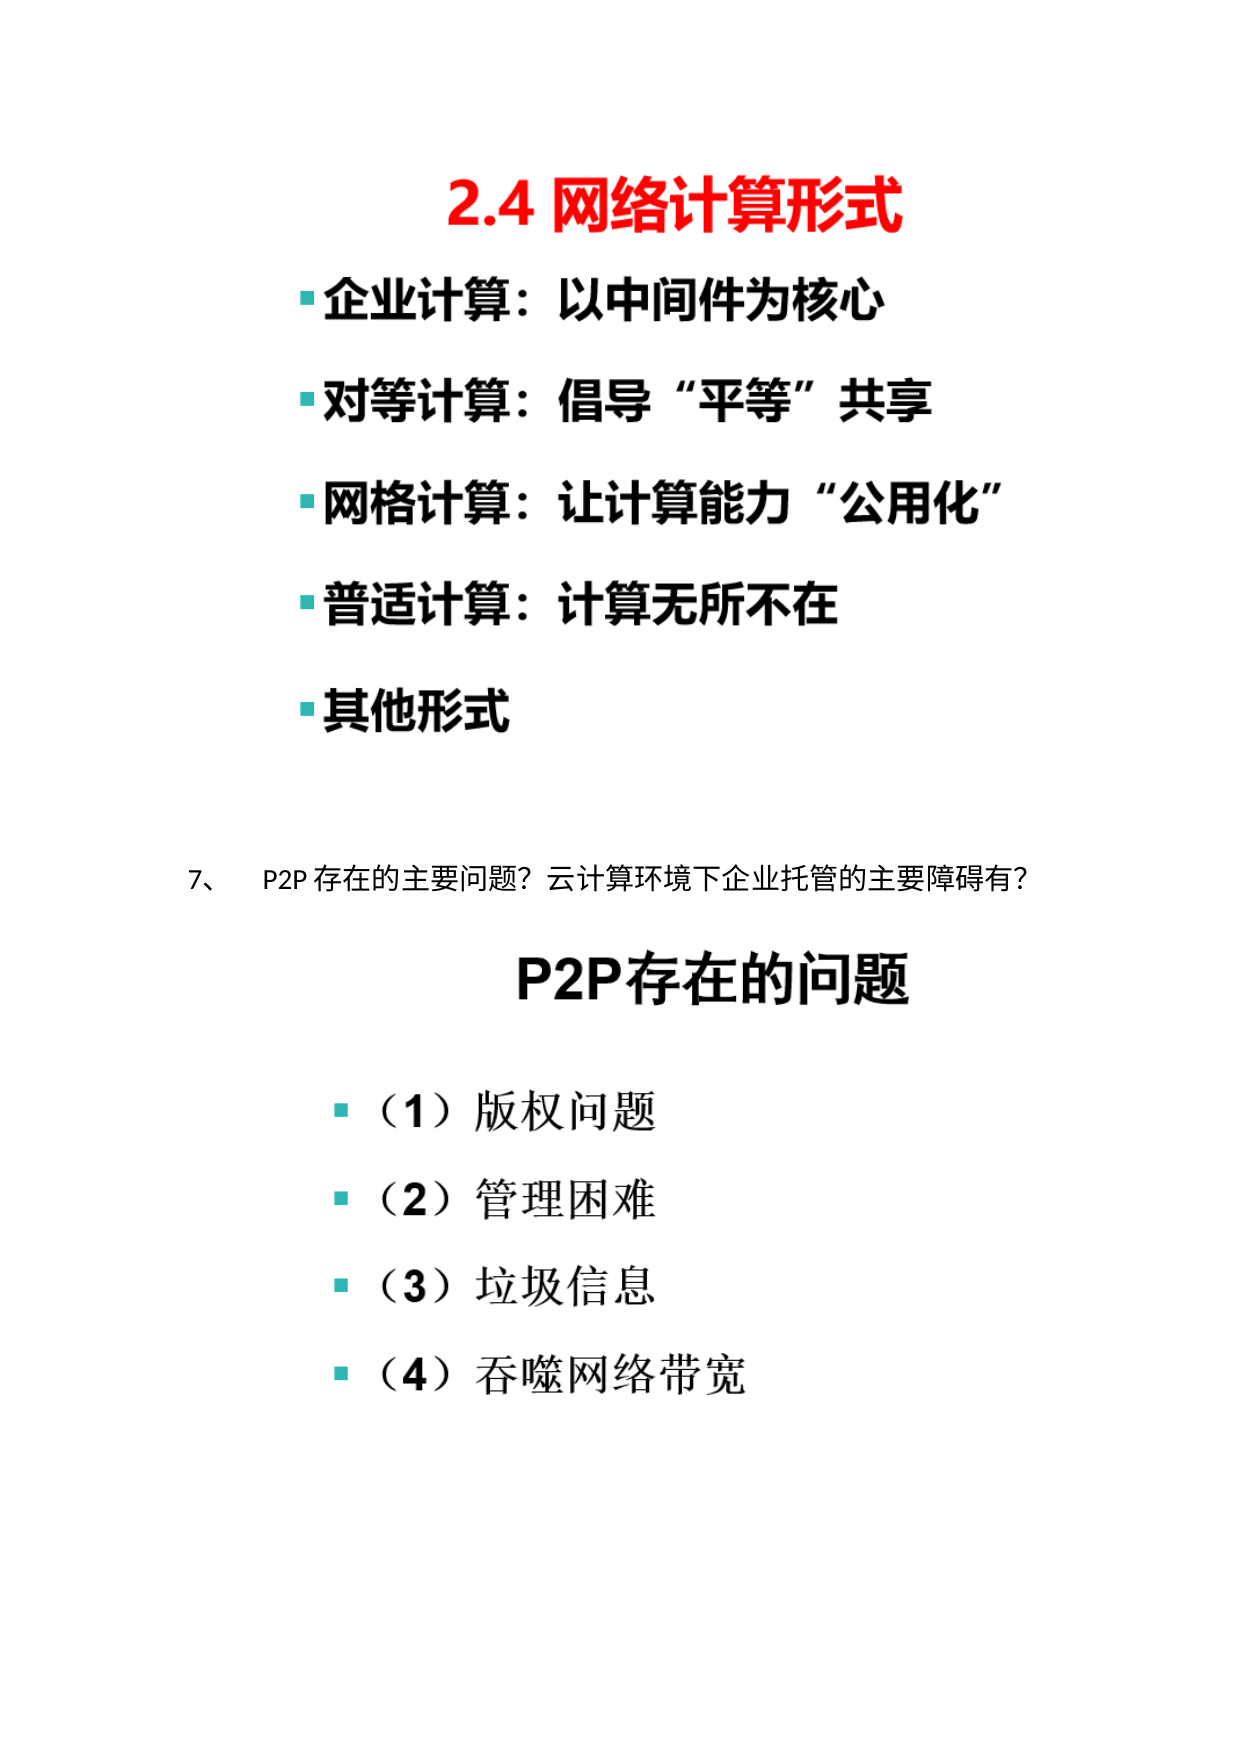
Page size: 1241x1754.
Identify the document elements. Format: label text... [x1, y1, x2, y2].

picture [262, 909, 1128, 1500]
picture [262, 162, 1128, 817]
list P2P存在的主要问题？云计算环境下企业托管的主要障碍有？ [187, 844, 1053, 909]
